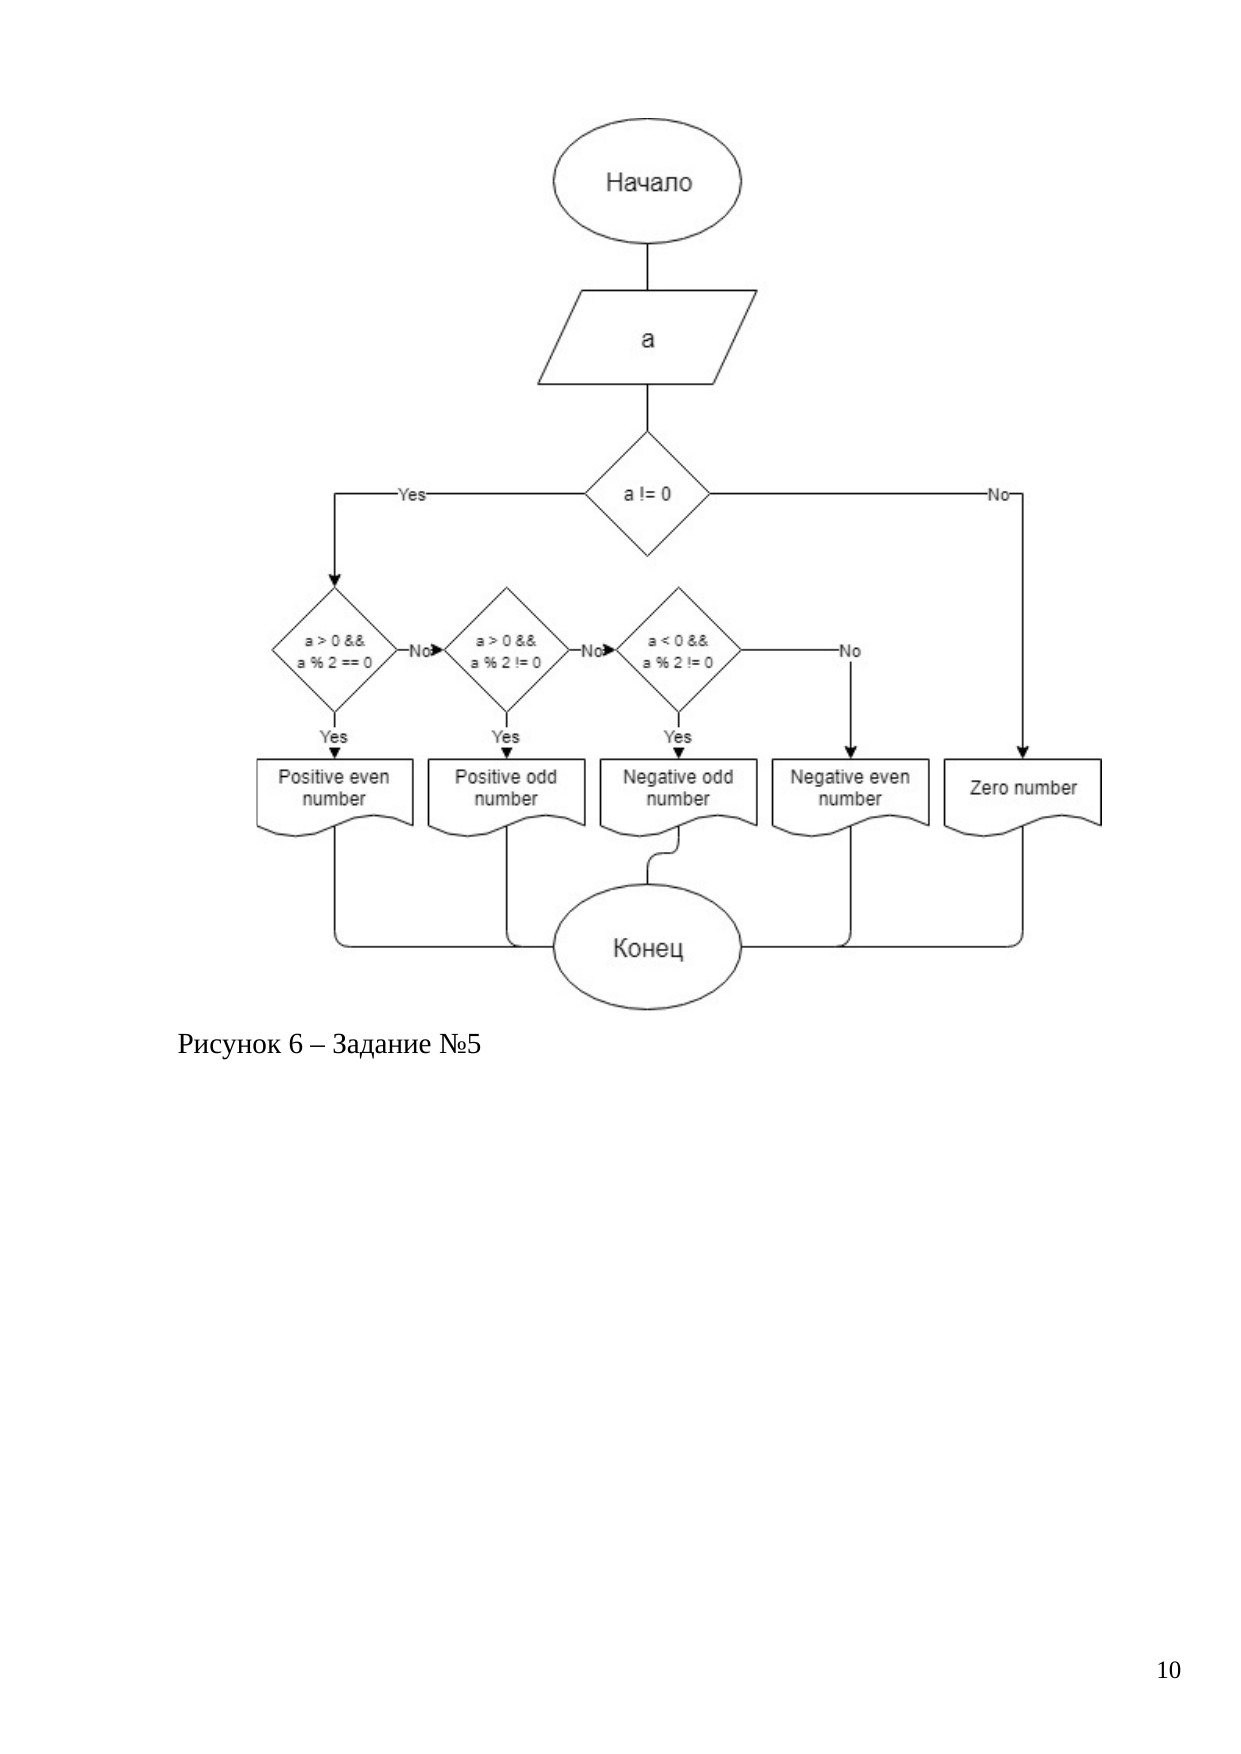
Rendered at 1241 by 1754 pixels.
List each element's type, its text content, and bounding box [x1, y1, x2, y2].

picture [256, 118, 1102, 1012]
text Рисунок 6 – Задание №5 [177, 1026, 1181, 1060]
